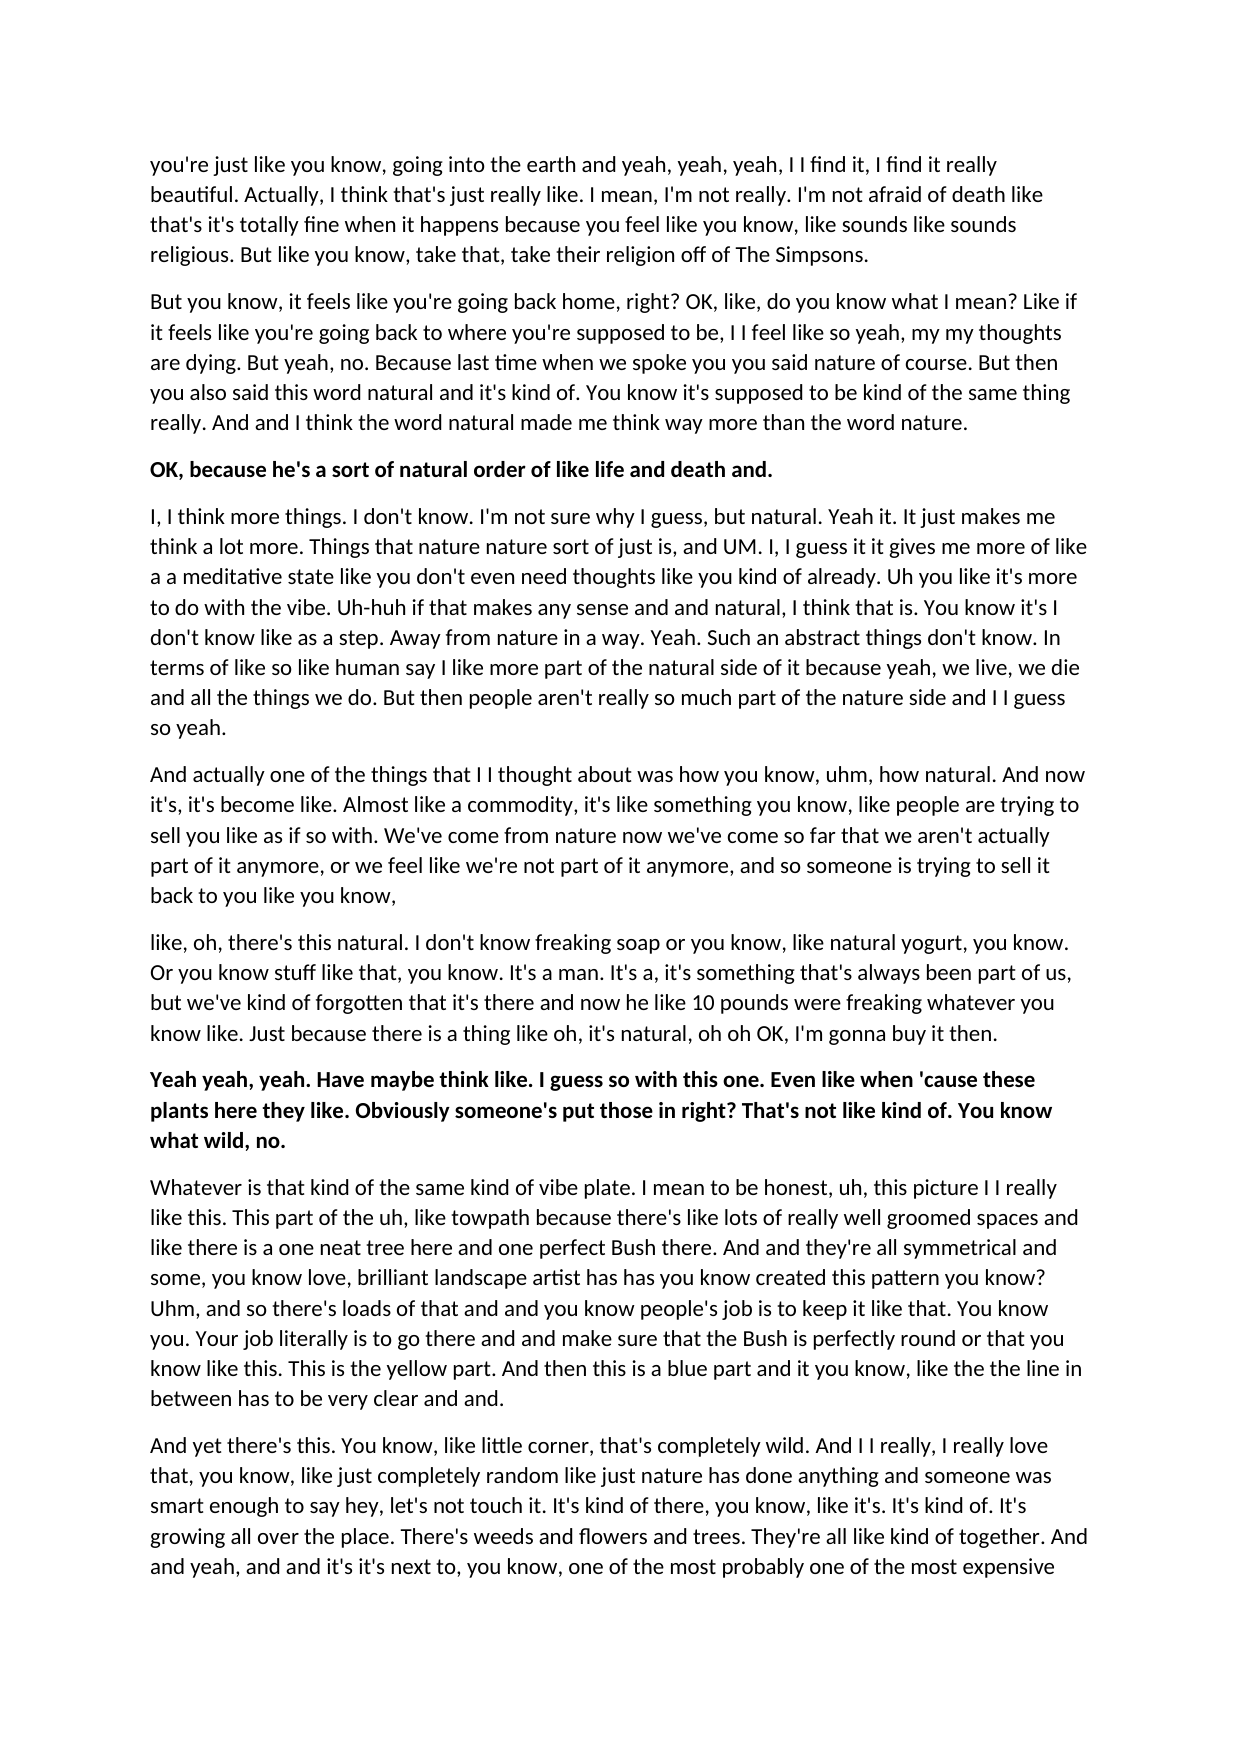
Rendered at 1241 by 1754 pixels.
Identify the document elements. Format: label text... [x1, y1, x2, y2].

text Yeah yeah, yeah. Have maybe think like. I guess so with this one. Even like when 'cause these plants here they like. Obviously someone's put those in right? That's not like kind of. You know what wild, no. [150, 1066, 1090, 1154]
text And actually one of the things that I I thought about was how you know, uhm, how natural. And now it's, it's become like. Almost like a commodity, it's like something you know, like people are trying to sell you like as if so with. We've come from nature now we've come so far that we aren't actually part of it anymore, or we feel like we're not part of it anymore, and so someone is trying to sell it back to you like you know, [150, 760, 1090, 909]
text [150, 1431, 1090, 1580]
text like, oh, there's this natural. I don't know freaking soap or you know, like natural yogurt, you know. Or you know stuff like that, you know. It's a man. It's a, it's something that's always been part of us, but we've kind of forgotten that it's there and now he like 10 pounds were freaking whatever you know like. Just because there is a thing like oh, it's natural, oh oh OK, I'm gonna buy it then. [150, 928, 1090, 1047]
text Whatever is that kind of the same kind of vibe plate. I mean to be honest, uh, this picture I I really like this. This part of the uh, like towpath because there's like lots of really well groomed spaces and like there is a one neat tree here and one perfect Bush there. And and they're all symmetrical and some, you know love, brilliant landscape artist has has you know created this pattern you know? Uhm, and so there's loads of that and and you know people's job is to keep it like that. You know you. Your job literally is to go there and and make sure that the Bush is perfectly round or that you know like this. This is the yellow part. And then this is a blue part and it you know, like the the line in between has to be very clear and and. [150, 1173, 1090, 1412]
text But you know, it feels like you're going back home, right? OK, like, do you know what I mean? Like if it feels like you're going back to where you're supposed to be, I I feel like so yeah, my my thoughts are dying. But yeah, no. Because last time when we spoke you you said nature of course. But then you also said this word natural and it's kind of. You know it's supposed to be kind of the same thing really. And and I think the word natural made me think way more than the word nature. [150, 287, 1090, 436]
text OK, because he's a sort of natural order of like life and death and. [150, 455, 1090, 483]
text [150, 150, 1090, 269]
text I, I think more things. I don't know. I'm not sure why I guess, but natural. Yeah it. It just makes me think a lot more. Things that nature nature sort of just is, and UM. I, I guess it it gives me more of like a a meditative state like you don't even need thoughts like you kind of already. Uh you like it's more to do with the vibe. Uh-huh if that makes any sense and and natural, I think that is. You know it's I don't know like as a step. Away from nature in a way. Yeah. Such an abstract things don't know. In terms of like so like human say I like more part of the natural side of it because yeah, we live, we die and all the things we do. But then people aren't really so much part of the nature side and I I guess so yeah. [150, 502, 1090, 742]
